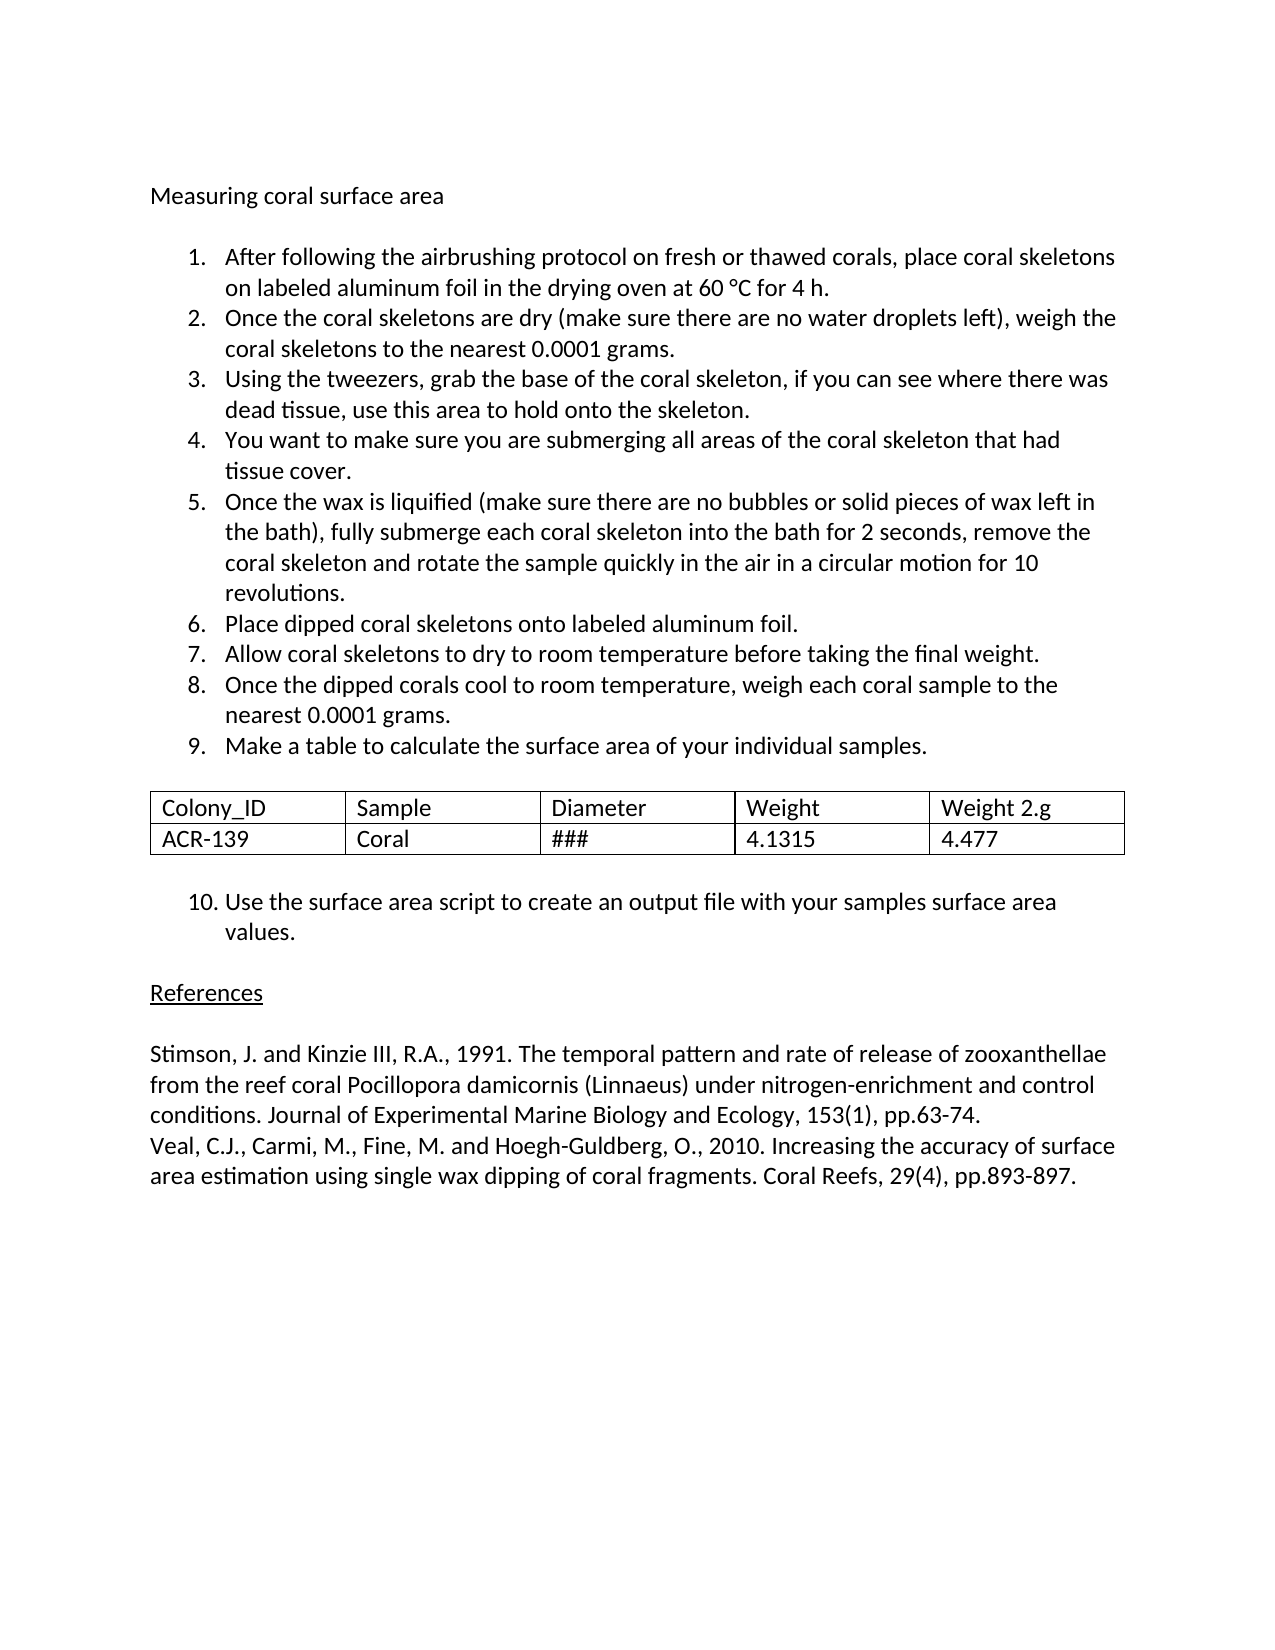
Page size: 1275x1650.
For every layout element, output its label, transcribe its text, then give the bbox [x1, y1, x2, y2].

table_header Colony_ID [151, 792, 345, 822]
list Use the surface area script to create an output file with your samples surface area values. [187, 886, 1125, 947]
table_cell 4.477 [930, 824, 1124, 854]
list Using the tweezers, grab the base of the coral skeleton, if you can see where there was dead tissue, use this area to hold onto the skeleton. [187, 364, 1125, 425]
list After following the airbrushing protocol on fresh or thawed corals, place coral skeletons on labeled aluminum foil in the drying oven at 60 °C for 4 h. [187, 242, 1125, 303]
table_cell 4.1315 [736, 824, 929, 854]
list Make a table to calculate the surface area of your individual samples. [187, 730, 1125, 760]
list Once the dipped corals cool to room temperature, weigh each coral sample to the nearest 0.0001 grams. [187, 669, 1125, 730]
list You want to make sure you are submerging all areas of the coral skeleton that had tissue cover. [187, 425, 1125, 486]
table_cell ACR-139 [151, 824, 345, 854]
text Stimson, J. and Kinzie III, R.A., 1991. The temporal pattern and rate of release of zooxanthellae from the reef coral Pocillopora damicornis (Linnaeus) under nitrogen-enrichment and control conditions. Journal of Experimental Marine Biology and Ecology, 153(1), pp.63-74. [150, 1038, 1125, 1130]
table_header Sample [346, 792, 540, 822]
table_header Diameter [541, 792, 734, 822]
table_header Weight 2.g [930, 792, 1124, 822]
table_cell ### [541, 824, 734, 854]
list Once the wax is liquified (make sure there are no bubbles or solid pieces of wax left in the bath), fully submerge each coral skeleton into the bath for 2 seconds, remove the coral skeleton and rotate the sample quickly in the air in a circular motion for 10 revolutions. [187, 486, 1125, 608]
text References [150, 977, 1125, 1008]
list Once the coral skeletons are dry (make sure there are no water droplets left), weigh the coral skeletons to the nearest 0.0001 grams. [187, 303, 1125, 364]
table_cell Coral [346, 824, 540, 854]
text Measuring coral surface area [150, 181, 1125, 211]
list Place dipped coral skeletons onto labeled aluminum foil. [187, 608, 1125, 638]
text Veal, C.J., Carmi, M., Fine, M. and Hoegh-Guldberg, O., 2010. Increasing the accuracy of surface area estimation using single wax dipping of coral fragments. Coral Reefs, 29(4), pp.893-897. [150, 1130, 1125, 1191]
table_header Weight [736, 792, 929, 822]
list Allow coral skeletons to dry to room temperature before taking the final weight. [187, 638, 1125, 669]
